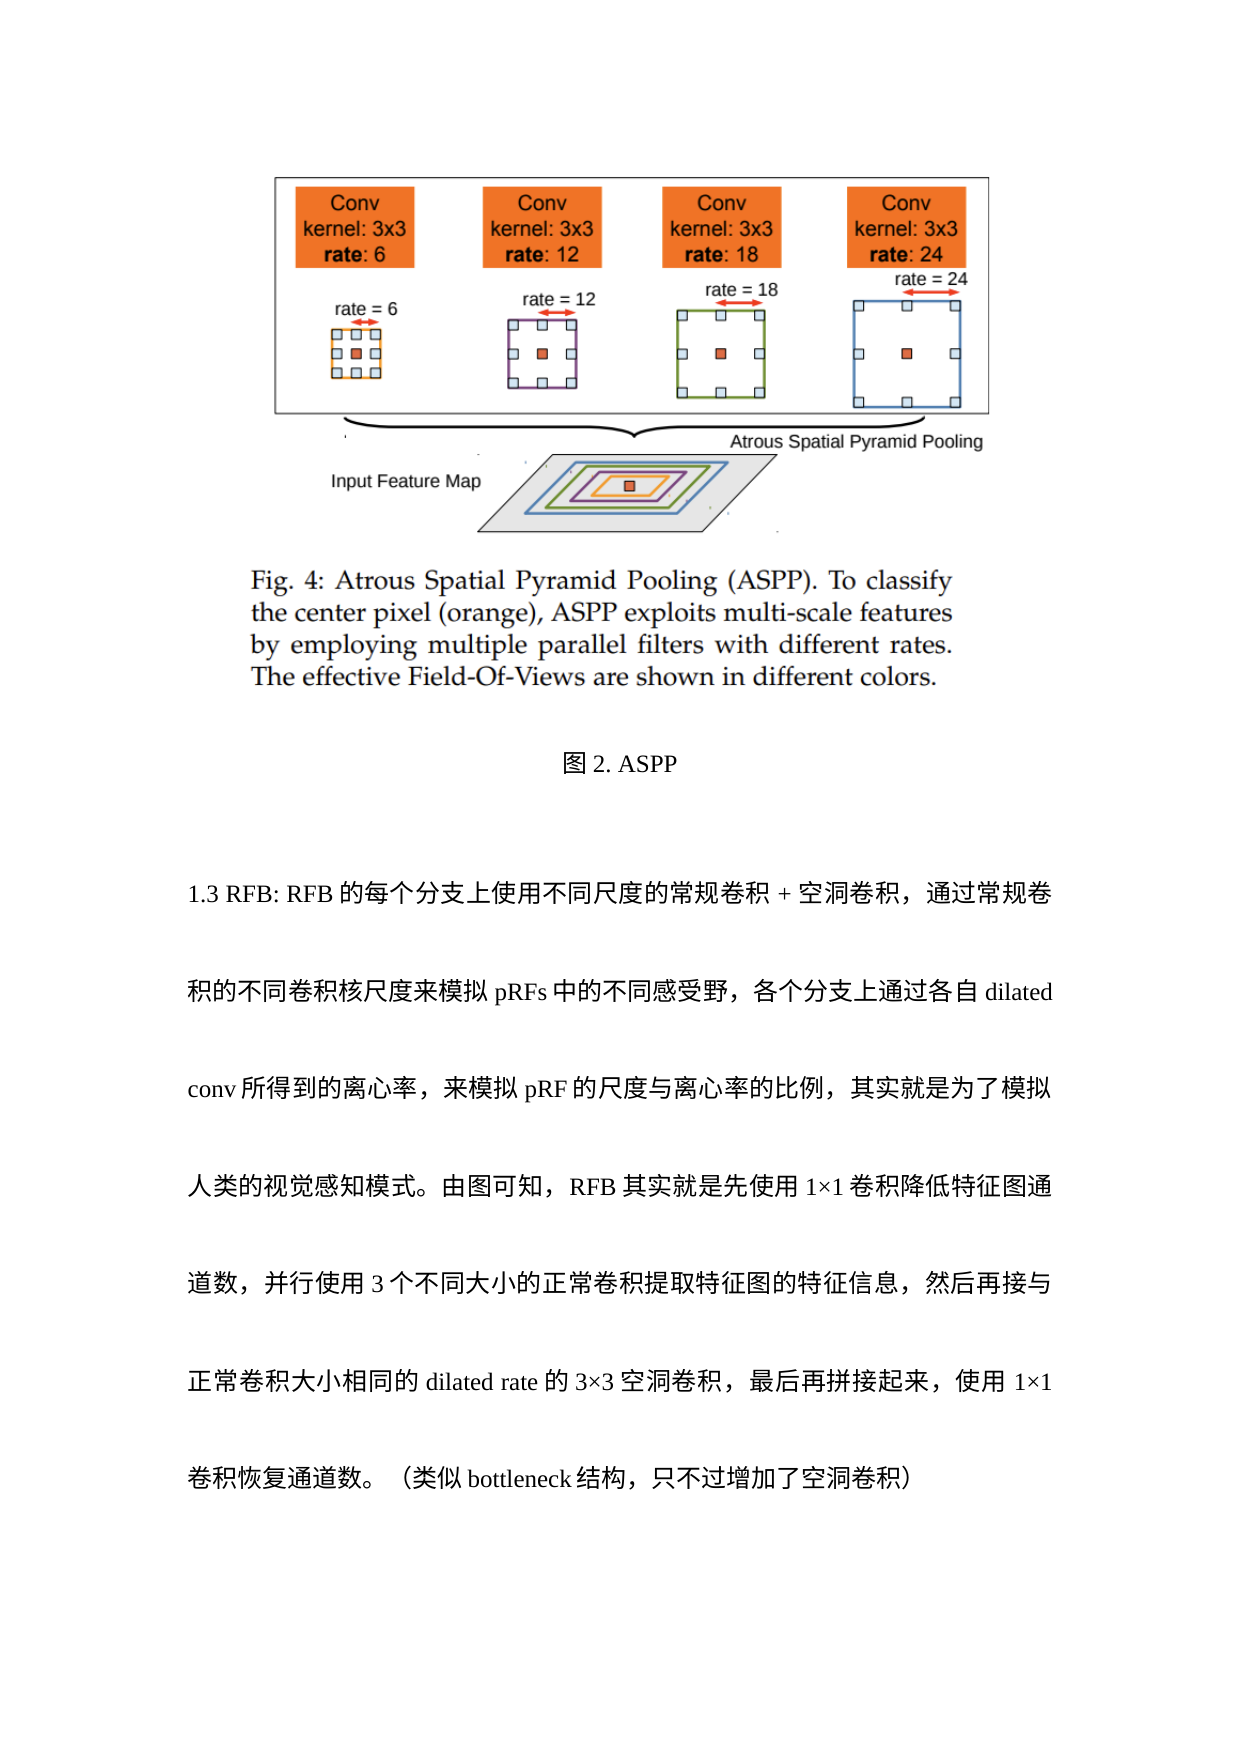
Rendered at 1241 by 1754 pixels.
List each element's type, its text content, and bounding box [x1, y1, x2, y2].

picture [238, 162, 1002, 715]
text 1.3 RFB: RFB的每个分支上使用不同尺度的常规卷积 + 空洞卷积，通过常规卷积的不同卷积核尺度来模拟pRFs中的不同感受野，各个分支上通过各自dilated conv所得到的离心率，来模拟pRF的尺度与离心率的比例，其实就是为了模拟人类的视觉感知模式。由图可知，RFB其实就是先使用1×1卷积降低特征图通道数，并行使用3个不同大小的正常卷积提取特征图的特征信息，然后再接与正常卷积大小相同的dilated rate的3×3空洞卷积，最后再拼接起来，使用1×1卷积恢复通道数。（类似bottleneck结构，只不过增加了空洞卷积） [187, 859, 1053, 1509]
text 图2. ASPP [187, 729, 1053, 794]
